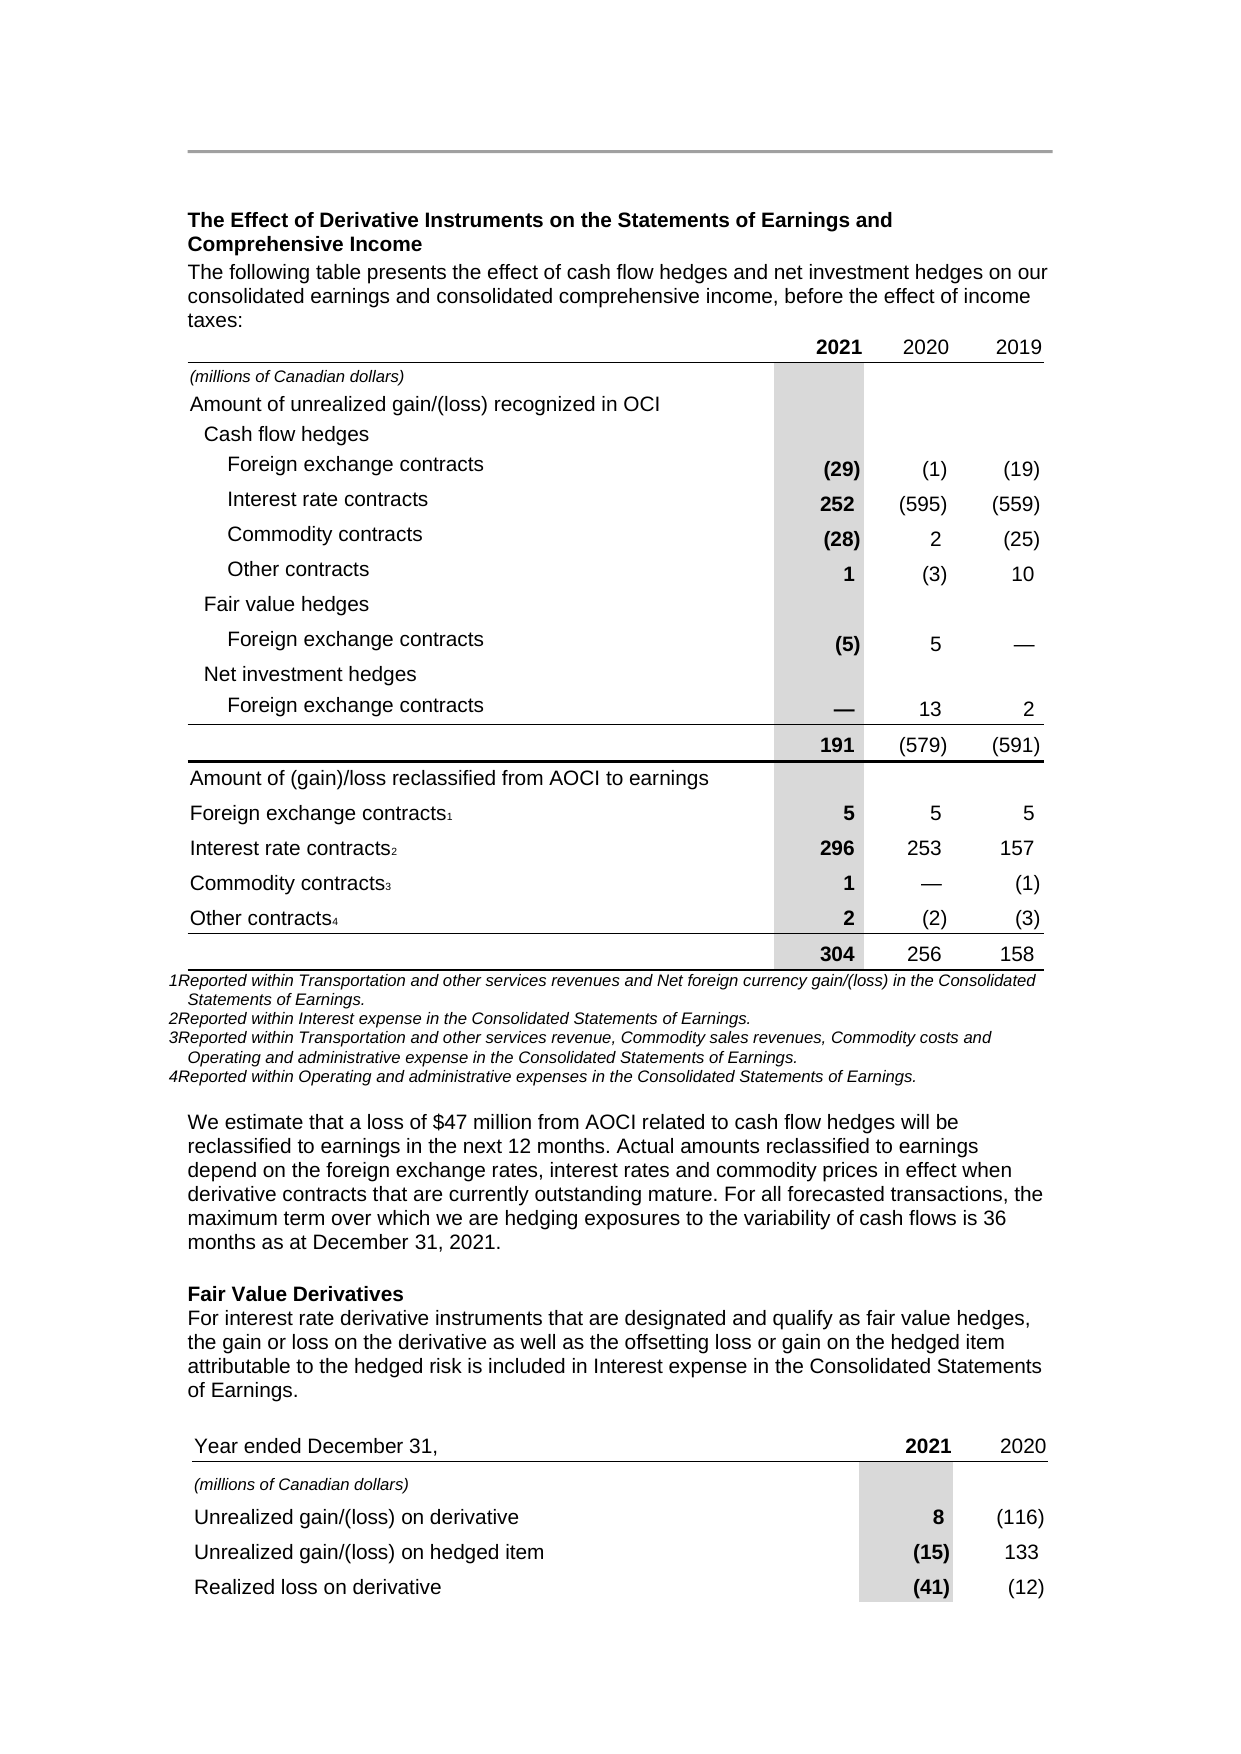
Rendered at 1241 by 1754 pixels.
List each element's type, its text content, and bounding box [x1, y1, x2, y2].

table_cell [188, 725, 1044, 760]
text The following table presents the effect of cash flow hedges and net investment hedges on our consolidated earnings and consolidated comprehensive income, before the effect of income taxes: [187, 260, 1053, 332]
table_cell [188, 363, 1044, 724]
text We estimate that a loss of $47 million from AOCI related to cash flow hedges will be reclassified to earnings in the next 12 months. Actual amounts reclassified to earnings depend on the foreign exchange rates, interest rates and commodity prices in effect when derivative contracts that are currently outstanding mature. For all forecasted transactions, the maximum term over which we are hedging exposures to the variability of cash flows is 36 months as at December 31, 2021. [187, 1110, 1053, 1253]
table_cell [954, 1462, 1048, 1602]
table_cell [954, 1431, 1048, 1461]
text 2Reported within Interest expense in the Consolidated Statements of Earnings. [169, 1009, 1053, 1028]
text For interest rate derivative instruments that are designated and qualify as fair value hedges, the gain or loss on the derivative as well as the offsetting loss or gain on the hedged item attributable to the hedged risk is included in Interest expense in the Consolidated Statements of Earnings. [187, 1306, 1053, 1402]
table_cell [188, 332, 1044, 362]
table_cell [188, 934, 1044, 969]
text 4Reported within Operating and administrative expenses in the Consolidated Statements of Earnings. [169, 1067, 1053, 1086]
text 1Reported within Transportation and other services revenues and Net foreign currency gain/(loss) in the Consolidated Statements of Earnings. [169, 971, 1053, 1009]
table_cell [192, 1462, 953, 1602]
text The Effect of Derivative Instruments on the Statements of Earnings and Comprehensive Income [187, 207, 1053, 255]
text Fair Value Derivatives [187, 1282, 1053, 1306]
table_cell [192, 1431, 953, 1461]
text 3Reported within Transportation and other services revenue, Commodity sales revenues, Commodity costs and Operating and administrative expense in the Consolidated Statements of Earnings. [169, 1028, 1053, 1067]
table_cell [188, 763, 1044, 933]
